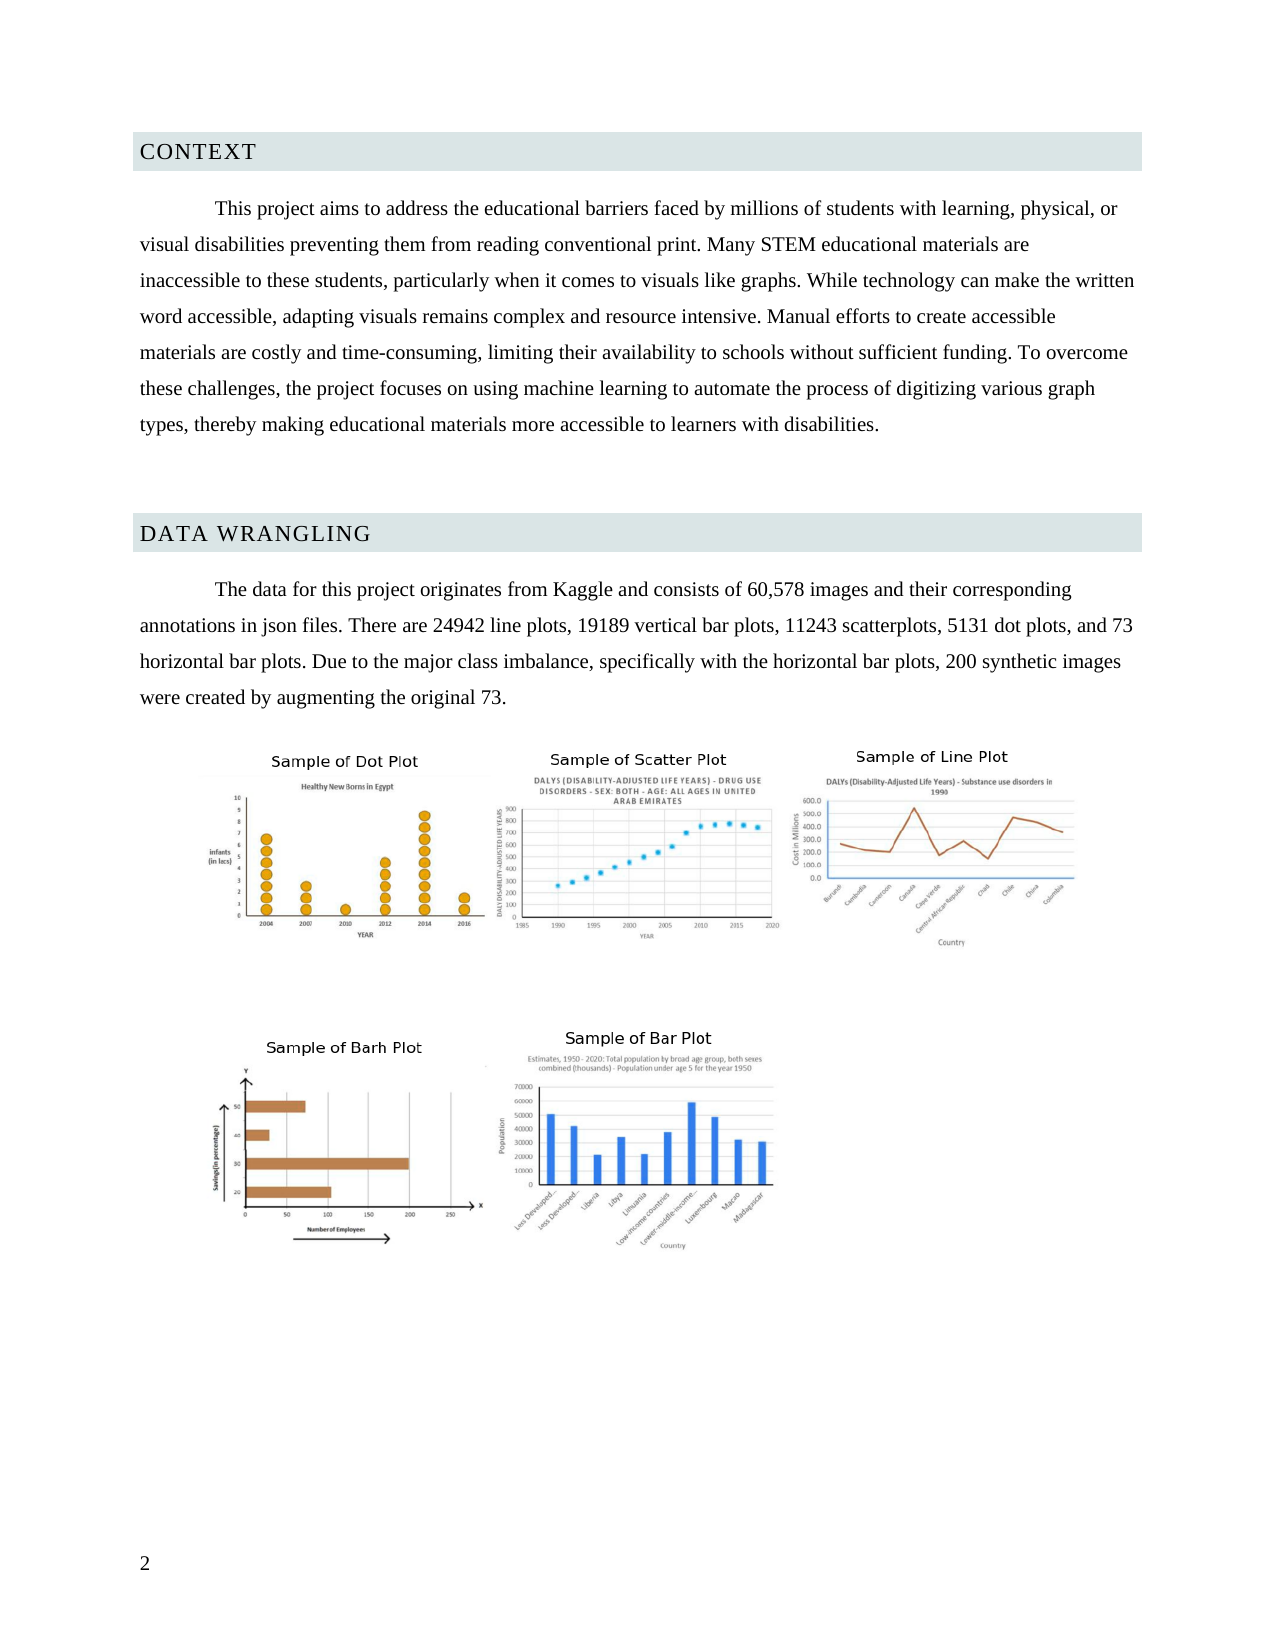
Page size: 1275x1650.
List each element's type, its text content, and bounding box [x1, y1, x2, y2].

text This project aims to address the educational barriers faced by millions of students with learning, physical, or visual disabilities preventing them from reading conventional print. Many STEM educational materials are inaccessible to these students, particularly when it comes to visuals like graphs. While technology can make the written word accessible, adapting visuals remains complex and resource intensive. Manual efforts to create accessible materials are costly and time-consuming, limiting their availability to schools without sufficient funding. To overcome these challenges, the project focuses on using machine learning to automate the process of digitizing various graph types, thereby making educational materials more accessible to learners with disabilities. [139, 196, 1136, 436]
picture [188, 742, 1087, 1263]
text The data for this project originates from Kaggle and consists of 60,578 images and their corresponding annotations in json files. There are 24942 line plots, 19189 vertical bar plots, 11243 scatterplots, 5131 dot plots, and 73 horizontal bar plots. Due to the major class imbalance, specifically with the horizontal bar plots, 200 synthetic images were created by augmenting the original 73. [139, 577, 1136, 709]
subtitle Context [140, 138, 1136, 164]
subtitle Data Wrangling [140, 520, 1136, 546]
